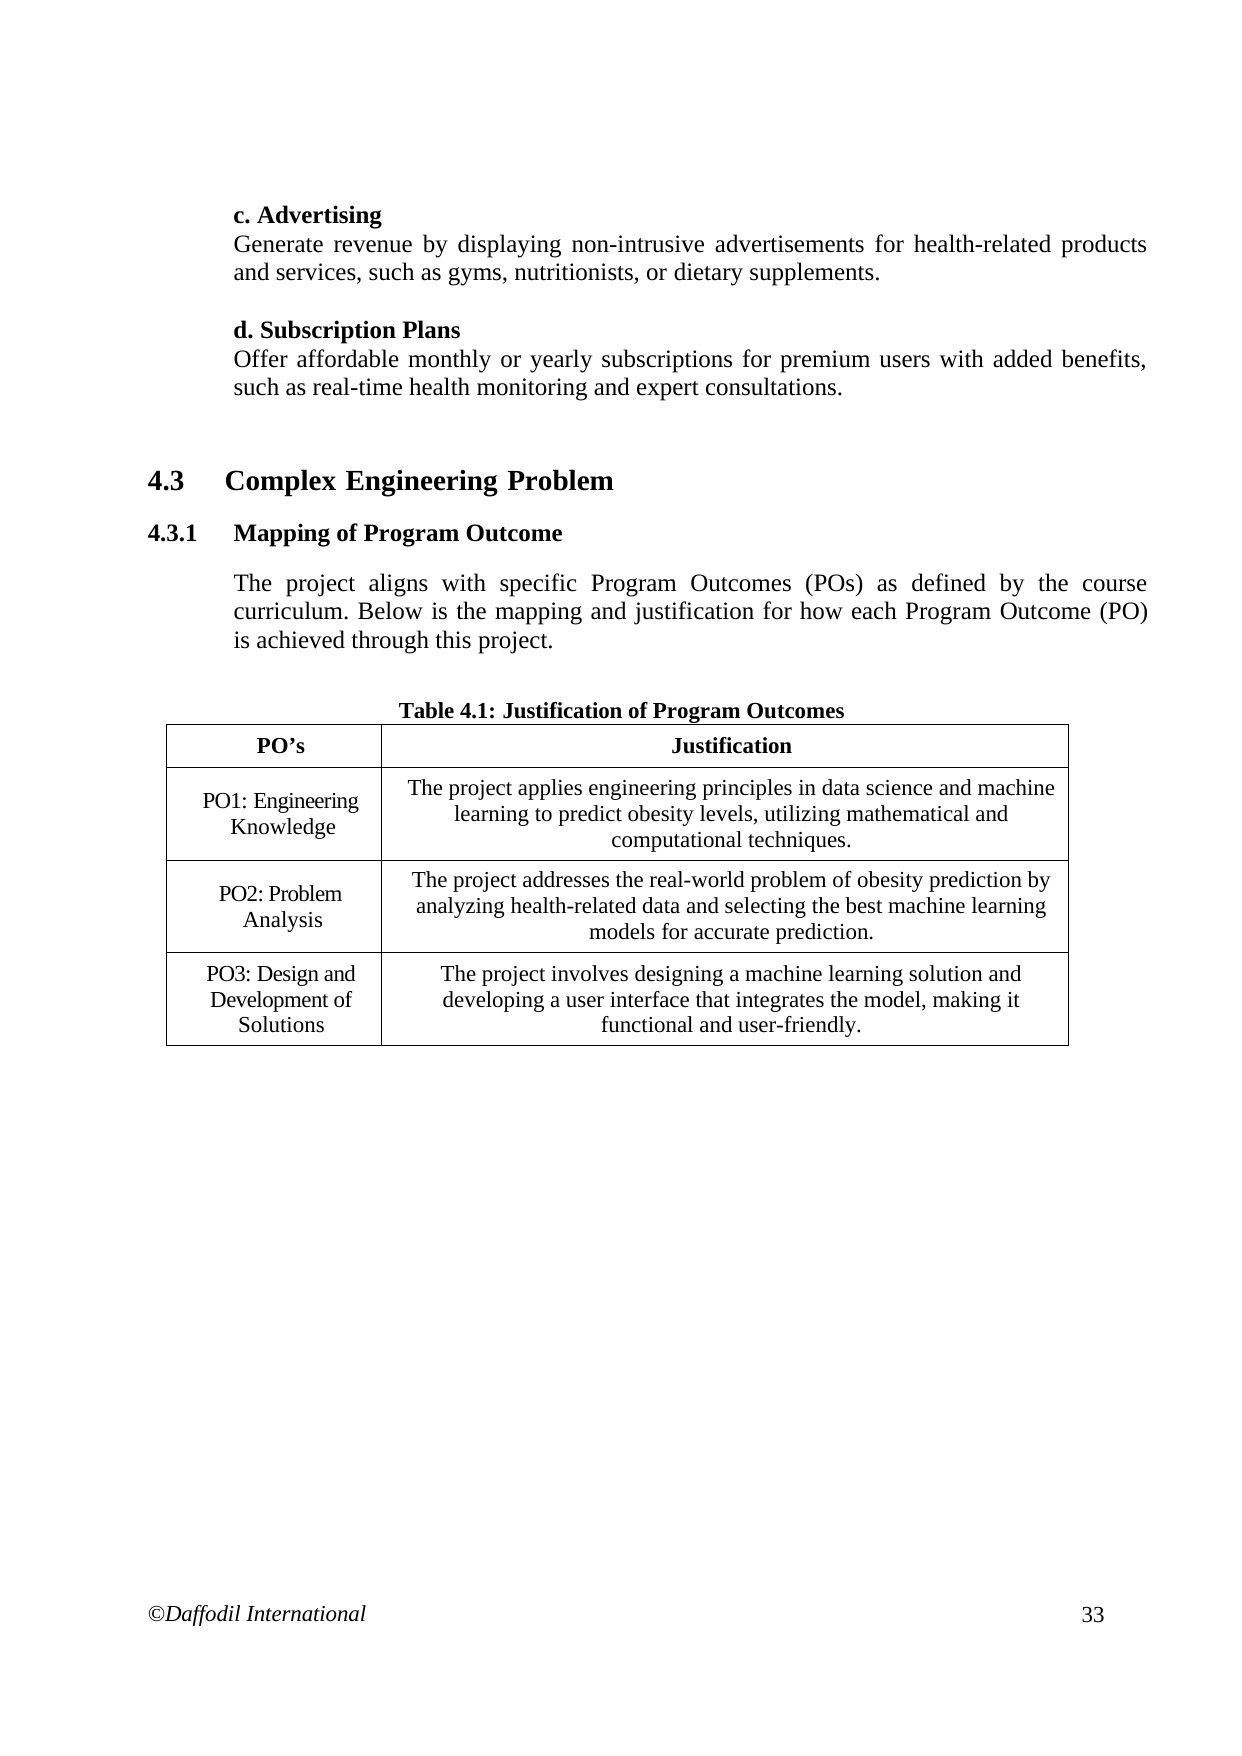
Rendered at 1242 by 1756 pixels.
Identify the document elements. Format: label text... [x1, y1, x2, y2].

subtitle Mapping of Program Outcome [148, 518, 1171, 547]
table_cell PO2: Problem Analysis [167, 861, 381, 952]
subtitle Advertising [233, 200, 1171, 229]
text The project aligns with specific Program Outcomes (POs) as defined by the course curriculum. Below is the mapping and justification for how each Program Outcome (PO) is achieved through this project. [233, 568, 1148, 654]
table_cell The project involves designing a machine learning solution and developing a user interface that integrates the model, making it functional and user-friendly. [382, 953, 1068, 1045]
text Table 4.1: Justification of Program Outcomes [193, 697, 1049, 724]
text Generate revenue by displaying non-intrusive advertisements for health-related products and services, such as gyms, nutritionists, or dietary supplements. [233, 229, 1148, 286]
table_cell The project addresses the real-world problem of obesity prediction by analyzing health-related data and selecting the best machine learning models for accurate prediction. [382, 861, 1068, 952]
subtitle Subscription Plans [233, 315, 1171, 344]
text Offer affordable monthly or yearly subscriptions for premium users with added benefits, such as real-time health monitoring and expert consultations. [233, 344, 1147, 401]
subtitle Complex Engineering Problem [148, 463, 1171, 497]
table_header PO’s [167, 725, 381, 767]
table_cell The project applies engineering principles in data science and machine learning to predict obesity levels, utilizing mathematical and computational techniques. [382, 768, 1068, 859]
table_header Justification [382, 725, 1068, 767]
table_cell PO1: Engineering Knowledge [167, 768, 381, 859]
table_cell PO3: Design and Development of Solutions [167, 953, 381, 1045]
